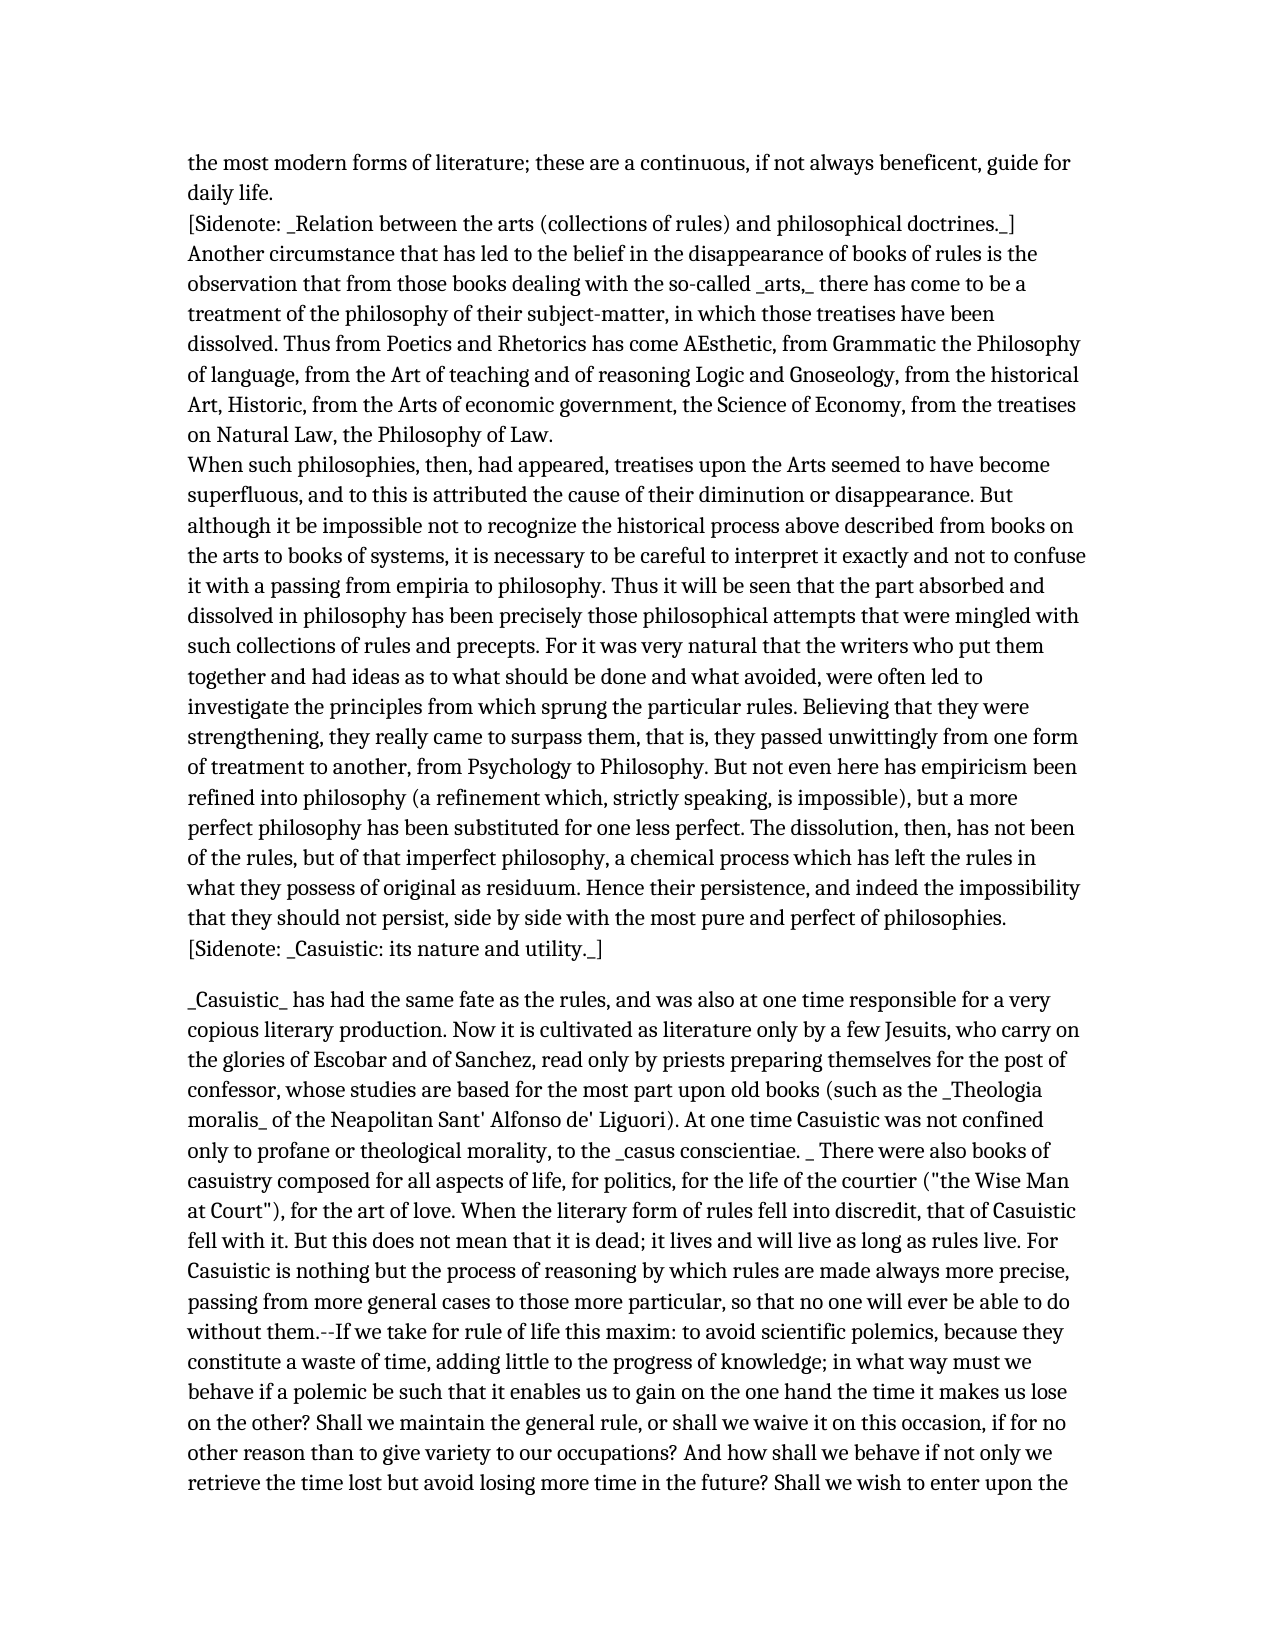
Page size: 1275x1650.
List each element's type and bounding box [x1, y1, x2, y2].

text [187, 986, 1087, 1496]
text [187, 150, 1087, 962]
